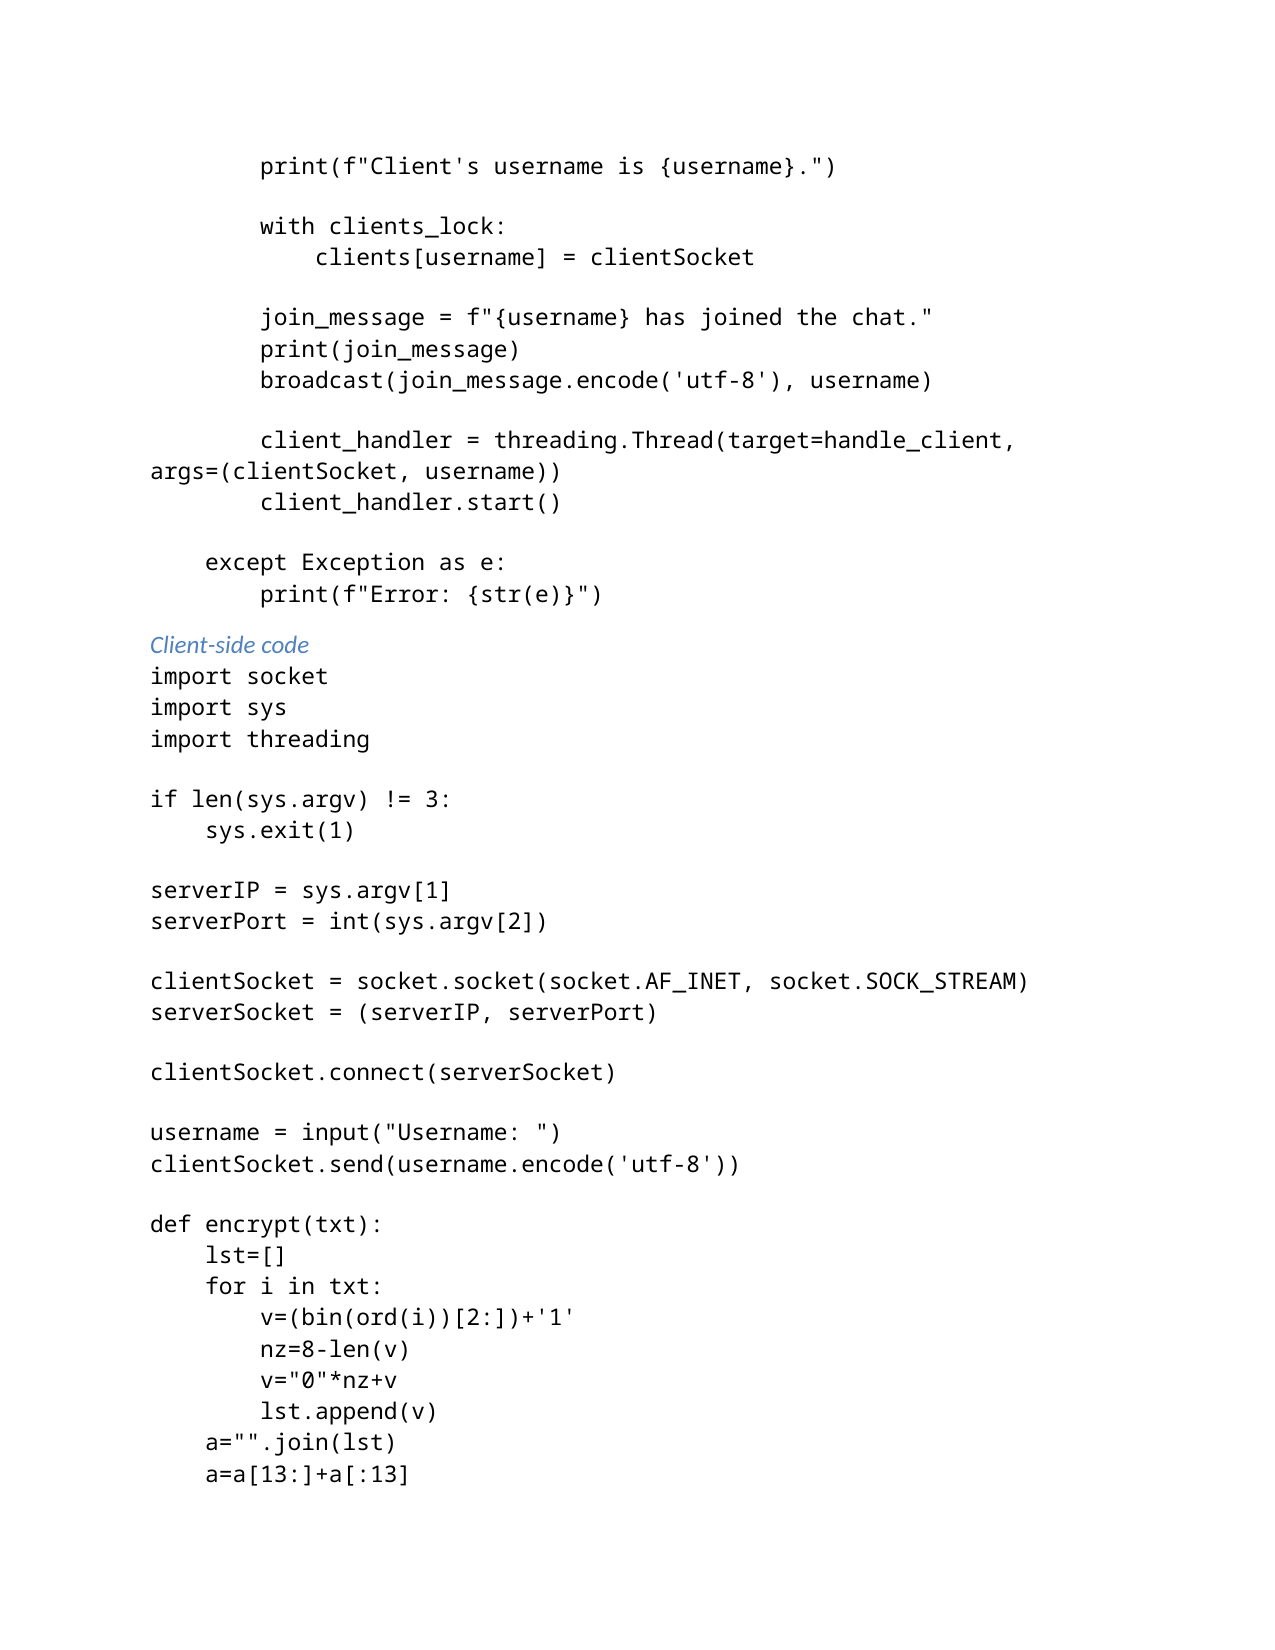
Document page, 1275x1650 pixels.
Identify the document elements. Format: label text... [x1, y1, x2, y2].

subtitle Client-side code [150, 629, 1125, 660]
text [150, 660, 1125, 1489]
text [150, 150, 1125, 609]
